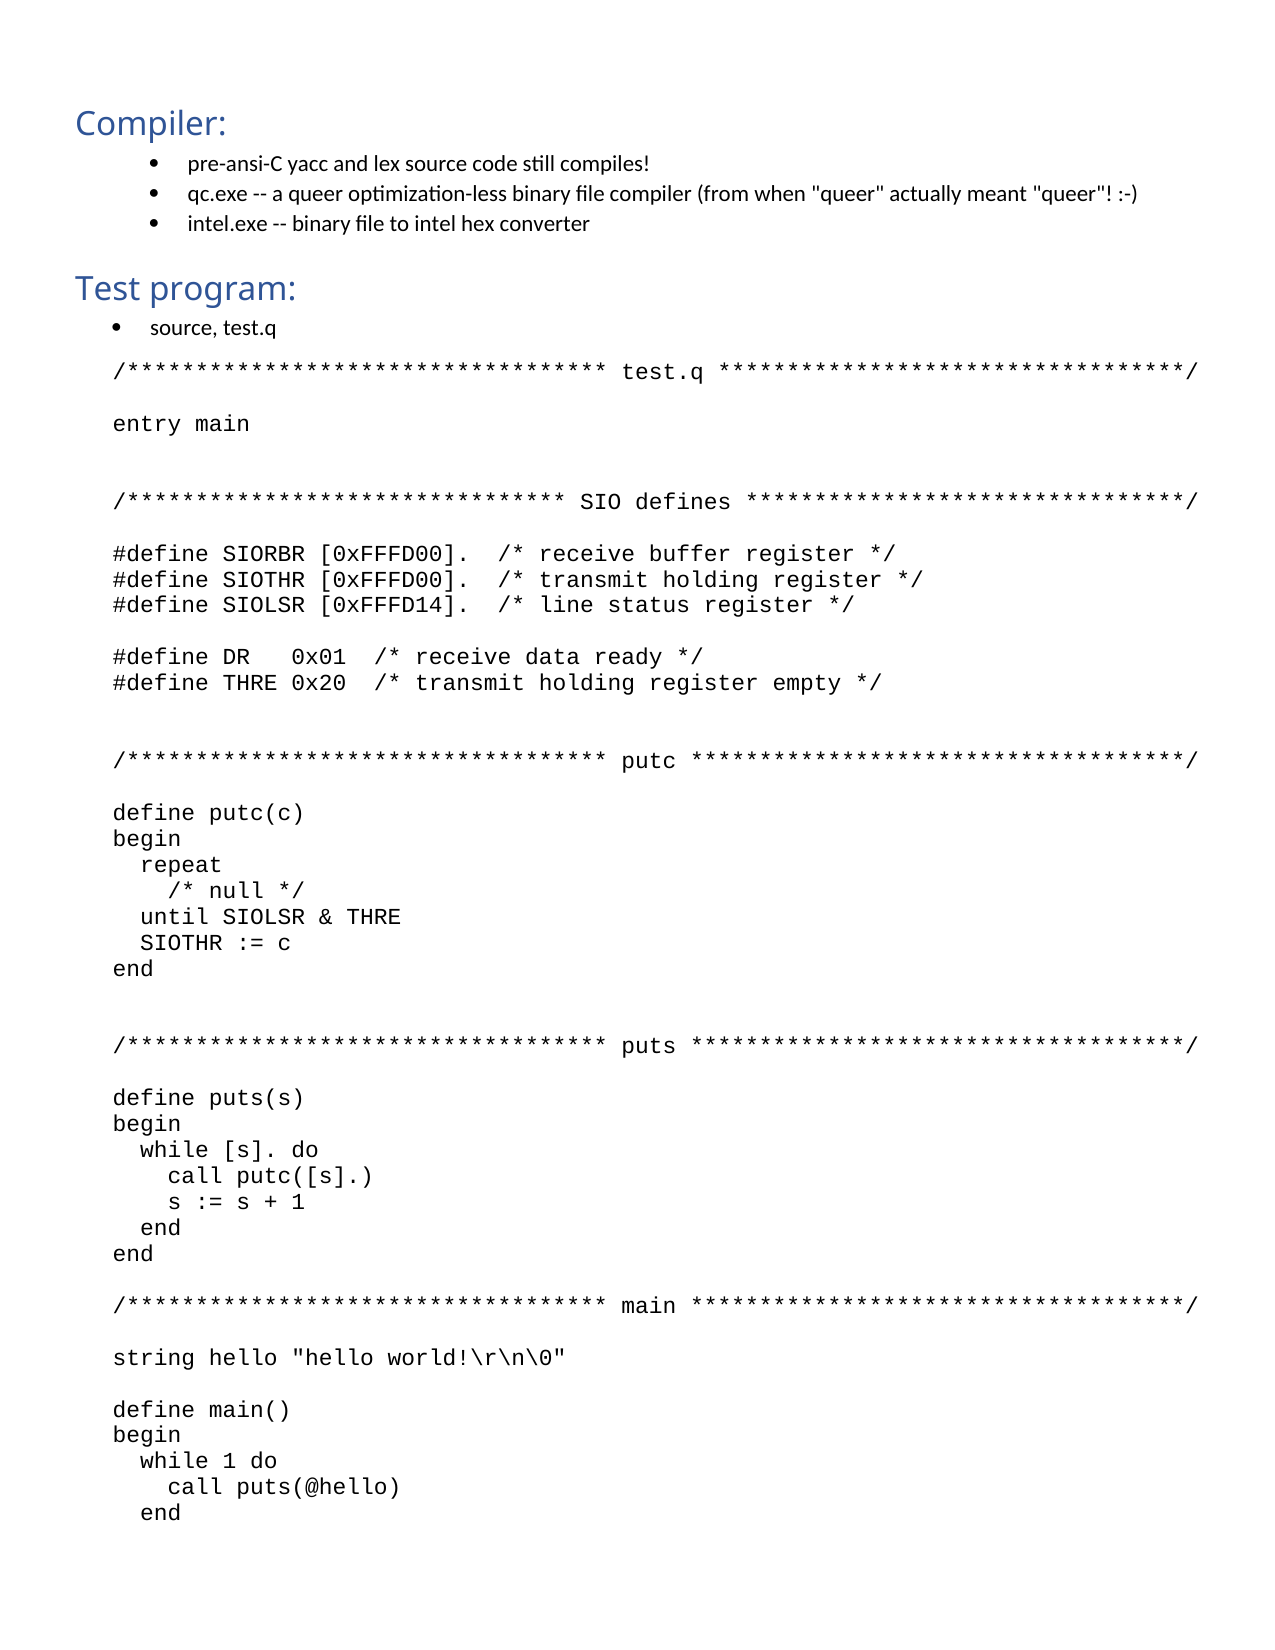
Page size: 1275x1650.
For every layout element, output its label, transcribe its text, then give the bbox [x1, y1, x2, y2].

text string hello "hello world!\r\n\0" [112, 1346, 1200, 1372]
text begin [112, 827, 1200, 853]
text /*********************************** test.q **********************************/ [112, 360, 1200, 386]
text define main() [112, 1398, 1200, 1424]
text end [112, 1242, 1200, 1268]
text begin [112, 1113, 1200, 1138]
list pre-ansi-C yacc and lex source code still compiles! [150, 149, 1200, 177]
text /*********************************** putc ************************************/ [112, 749, 1200, 775]
text SIOTHR := c [112, 931, 1200, 957]
text end [112, 1216, 1200, 1242]
text begin [112, 1424, 1200, 1450]
text /******************************** SIO defines ********************************/ [112, 490, 1200, 516]
text /* null */ [112, 879, 1200, 905]
text define puts(s) [112, 1087, 1200, 1113]
text #define THRE 0x20 /* transmit holding register empty */ [112, 672, 1200, 698]
text until SIOLSR & THRE [112, 905, 1200, 931]
text #define SIOLSR [0xFFFD14]. /* line status register */ [112, 594, 1200, 620]
text call putc([s].) [112, 1164, 1200, 1190]
text end [112, 1502, 1200, 1528]
subtitle Test program: [75, 264, 1200, 310]
list intel.exe -- binary file to intel hex converter [150, 209, 1200, 237]
text call puts(@hello) [112, 1476, 1200, 1502]
list source, test.q [112, 313, 1200, 342]
text #define SIOTHR [0xFFFD00]. /* transmit holding register */ [112, 568, 1200, 594]
text entry main [112, 412, 1200, 438]
text define putc(c) [112, 801, 1200, 827]
text end [112, 957, 1200, 983]
text /*********************************** main ************************************/ [112, 1294, 1200, 1320]
subtitle Compiler: [75, 100, 1200, 145]
list qc.exe -- a queer optimization-less binary file compiler (from when "queer" actually meant "queer"! :-) [150, 179, 1200, 207]
text repeat [112, 853, 1200, 879]
text while [s]. do [112, 1138, 1200, 1164]
text #define DR 0x01 /* receive data ready */ [112, 646, 1200, 672]
text #define SIORBR [0xFFFD00]. /* receive buffer register */ [112, 542, 1200, 568]
text /*********************************** puts ************************************/ [112, 1035, 1200, 1061]
text while 1 do [112, 1450, 1200, 1476]
text s := s + 1 [112, 1190, 1200, 1216]
